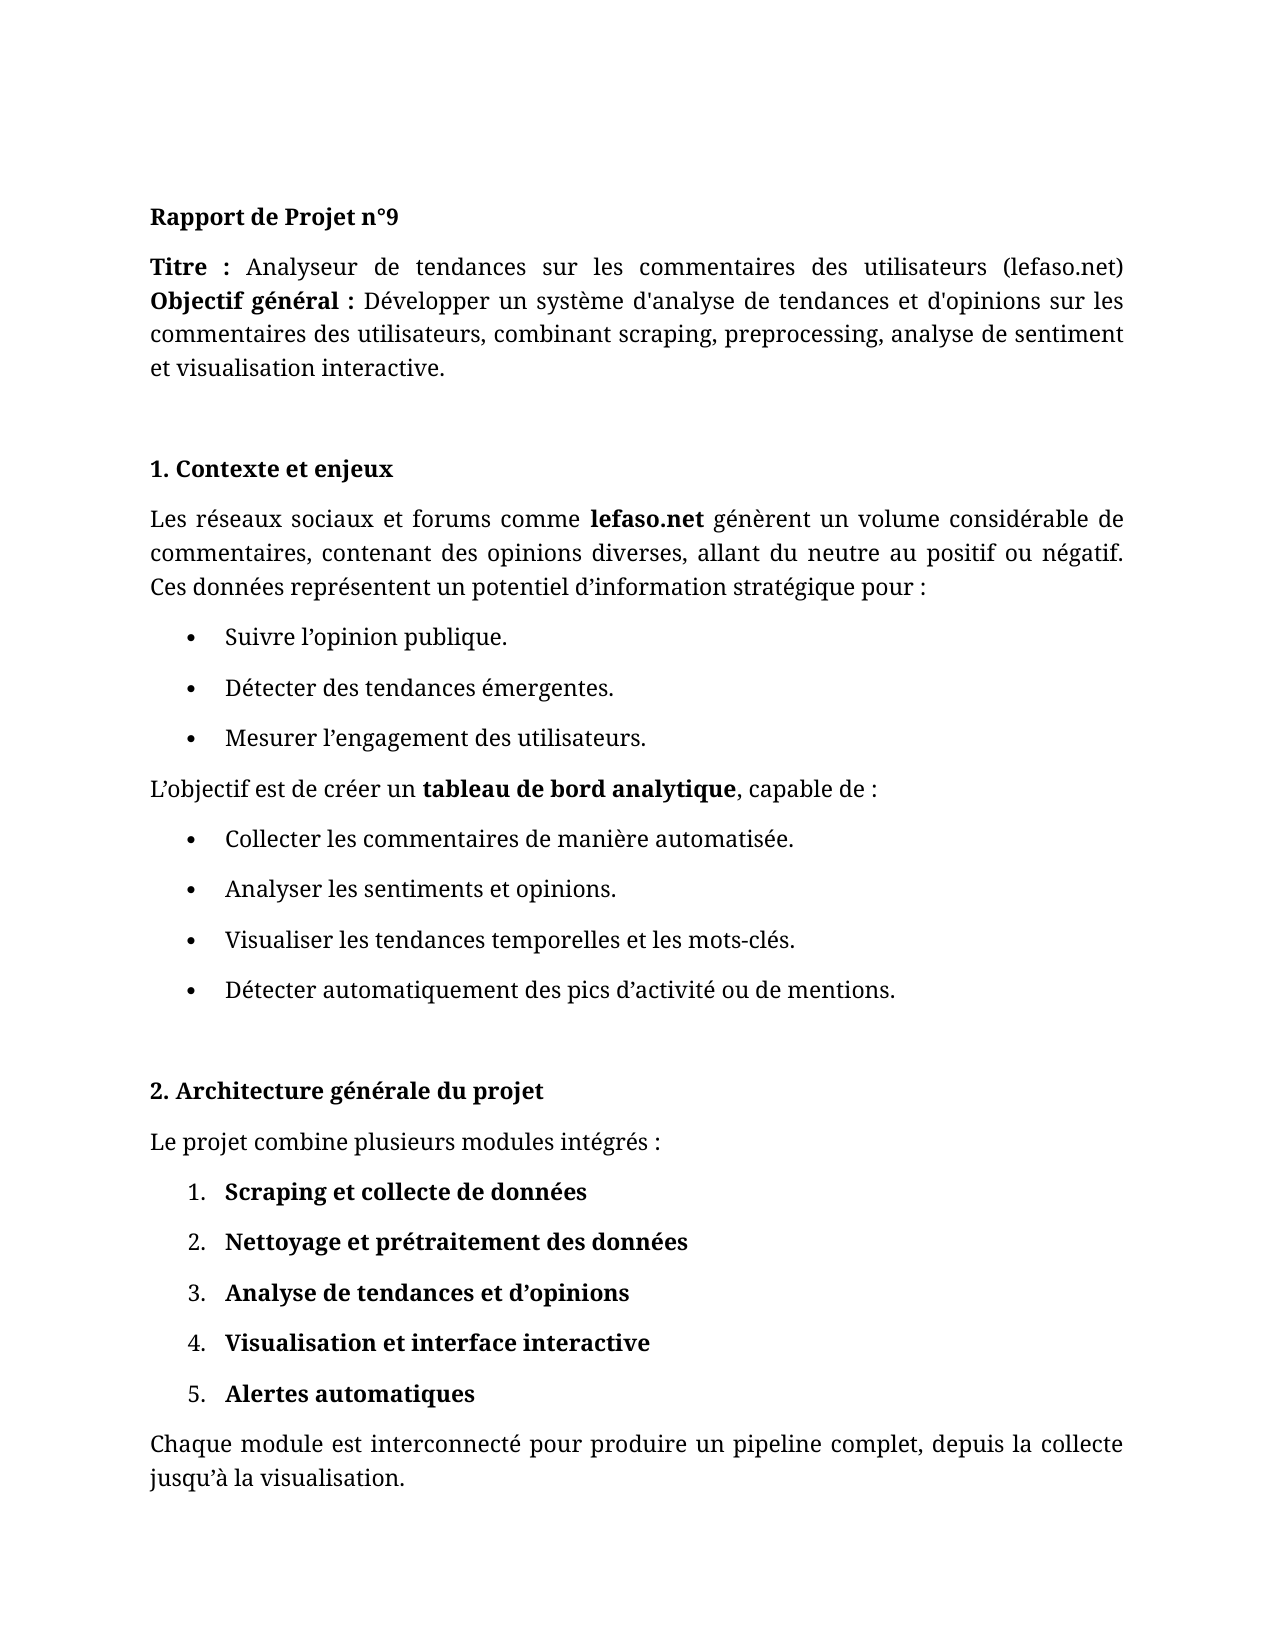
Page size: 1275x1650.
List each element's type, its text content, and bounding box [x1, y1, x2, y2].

list Visualisation et interface interactive [187, 1327, 1125, 1358]
list Analyser les sentiments et opinions. [187, 873, 1125, 904]
text 2. Architecture générale du projet [150, 1075, 1125, 1106]
list Détecter automatiquement des pics d’activité ou de mentions. [187, 974, 1125, 1005]
text Rapport de Projet n°9 [150, 200, 1125, 232]
list Suivre l’opinion publique. [187, 621, 1125, 652]
list Alertes automatiques [187, 1377, 1125, 1409]
list Collecter les commentaires de manière automatisée. [187, 823, 1125, 854]
list Visualiser les tendances temporelles et les mots-clés. [187, 924, 1125, 955]
list Scraping et collecte de données [187, 1176, 1125, 1207]
list Détecter des tendances émergentes. [187, 672, 1125, 703]
list Analyse de tendances et d’opinions [187, 1277, 1125, 1308]
text Les réseaux sociaux et forums comme lefaso.net génèrent un volume considérable de commentaires, contenant des opinions diverses, allant du neutre au positif ou négatif. Ces données représentent un potentiel d’information stratégique pour : [150, 503, 1125, 602]
list Nettoyage et prétraitement des données [187, 1226, 1125, 1257]
text 1. Contexte et enjeux [150, 453, 1125, 484]
text Chaque module est interconnecté pour produire un pipeline complet, depuis la collecte jusqu’à la visualisation. [150, 1428, 1125, 1493]
list Mesurer l’engagement des utilisateurs. [187, 722, 1125, 753]
text Titre : Analyseur de tendances sur les commentaires des utilisateurs (lefaso.net) Objectif général : Développer un système d'analyse de tendances et d'opinions sur les commentaires des utilisateurs, combinant scraping, preprocessing, analyse de sentiment et visualisation interactive. [150, 251, 1125, 383]
text Le projet combine plusieurs modules intégrés : [150, 1125, 1125, 1157]
text L’objectif est de créer un tableau de bord analytique, capable de : [150, 772, 1125, 804]
